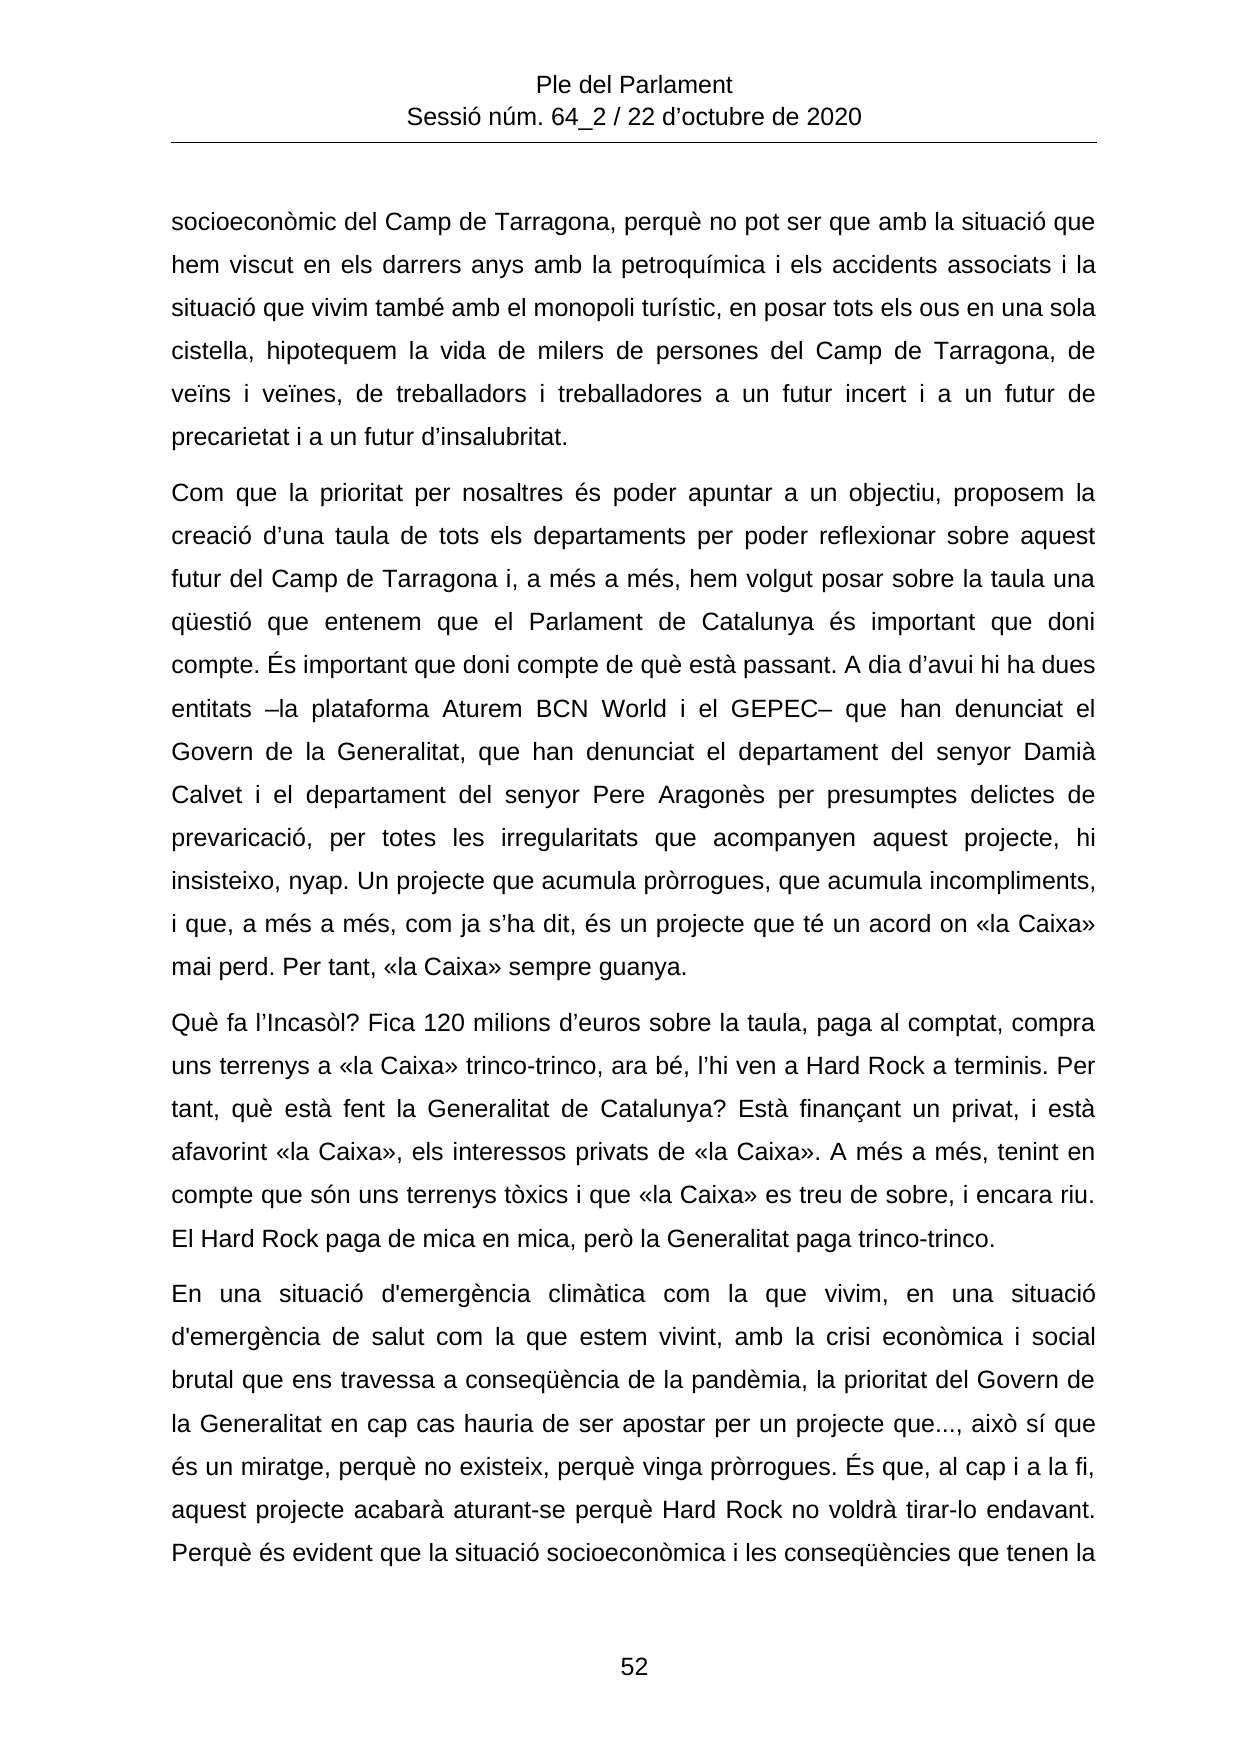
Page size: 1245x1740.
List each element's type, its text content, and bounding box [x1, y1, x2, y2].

text Què fa l’Incasòl? Fica 120 milions d’euros sobre la taula, paga al comptat, compra uns terrenys a «la Caixa» trinco-trinco, ara bé, l’hi ven a Hard Rock a terminis. Per tant, què està fent la Generalitat de Catalunya? Està finançant un privat, i està afavorint «la Caixa», els interessos privats de «la Caixa». A més a més, tenint en compte que són uns terrenys tòxics i que «la Caixa» es treu de sobre, i encara riu. El Hard Rock paga de mica en mica, però la Generalitat paga trinco-trinco. [171, 1008, 1097, 1252]
text Com que la prioritat per nosaltres és poder apuntar a un objectiu, proposem la creació d’una taula de tots els departaments per poder reflexionar sobre aquest futur del Camp de Tarragona i, a més a més, hem volgut posar sobre la taula una qüestió que entenem que el Parlament de Catalunya és important que doni compte. És important que doni compte de què està passant. A dia d’avui hi ha dues entitats –la plataforma Aturem BCN World i el GEPEC– que han denunciat el Govern de la Generalitat, que han denunciat el departament del senyor Damià Calvet i el departament del senyor Pere Aragonès per presumptes delictes de prevaricació, per totes les irregularitats que acompanyen aquest projecte, hi insisteixo, nyap. Un projecte que acumula pròrrogues, que acumula incompliments, i que, a més a més, com ja s’ha dit, és un projecte que té un acord on «la Caixa» mai perd. Per tant, «la Caixa» sempre guanya. [171, 478, 1097, 981]
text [171, 1279, 1097, 1567]
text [171, 207, 1097, 451]
